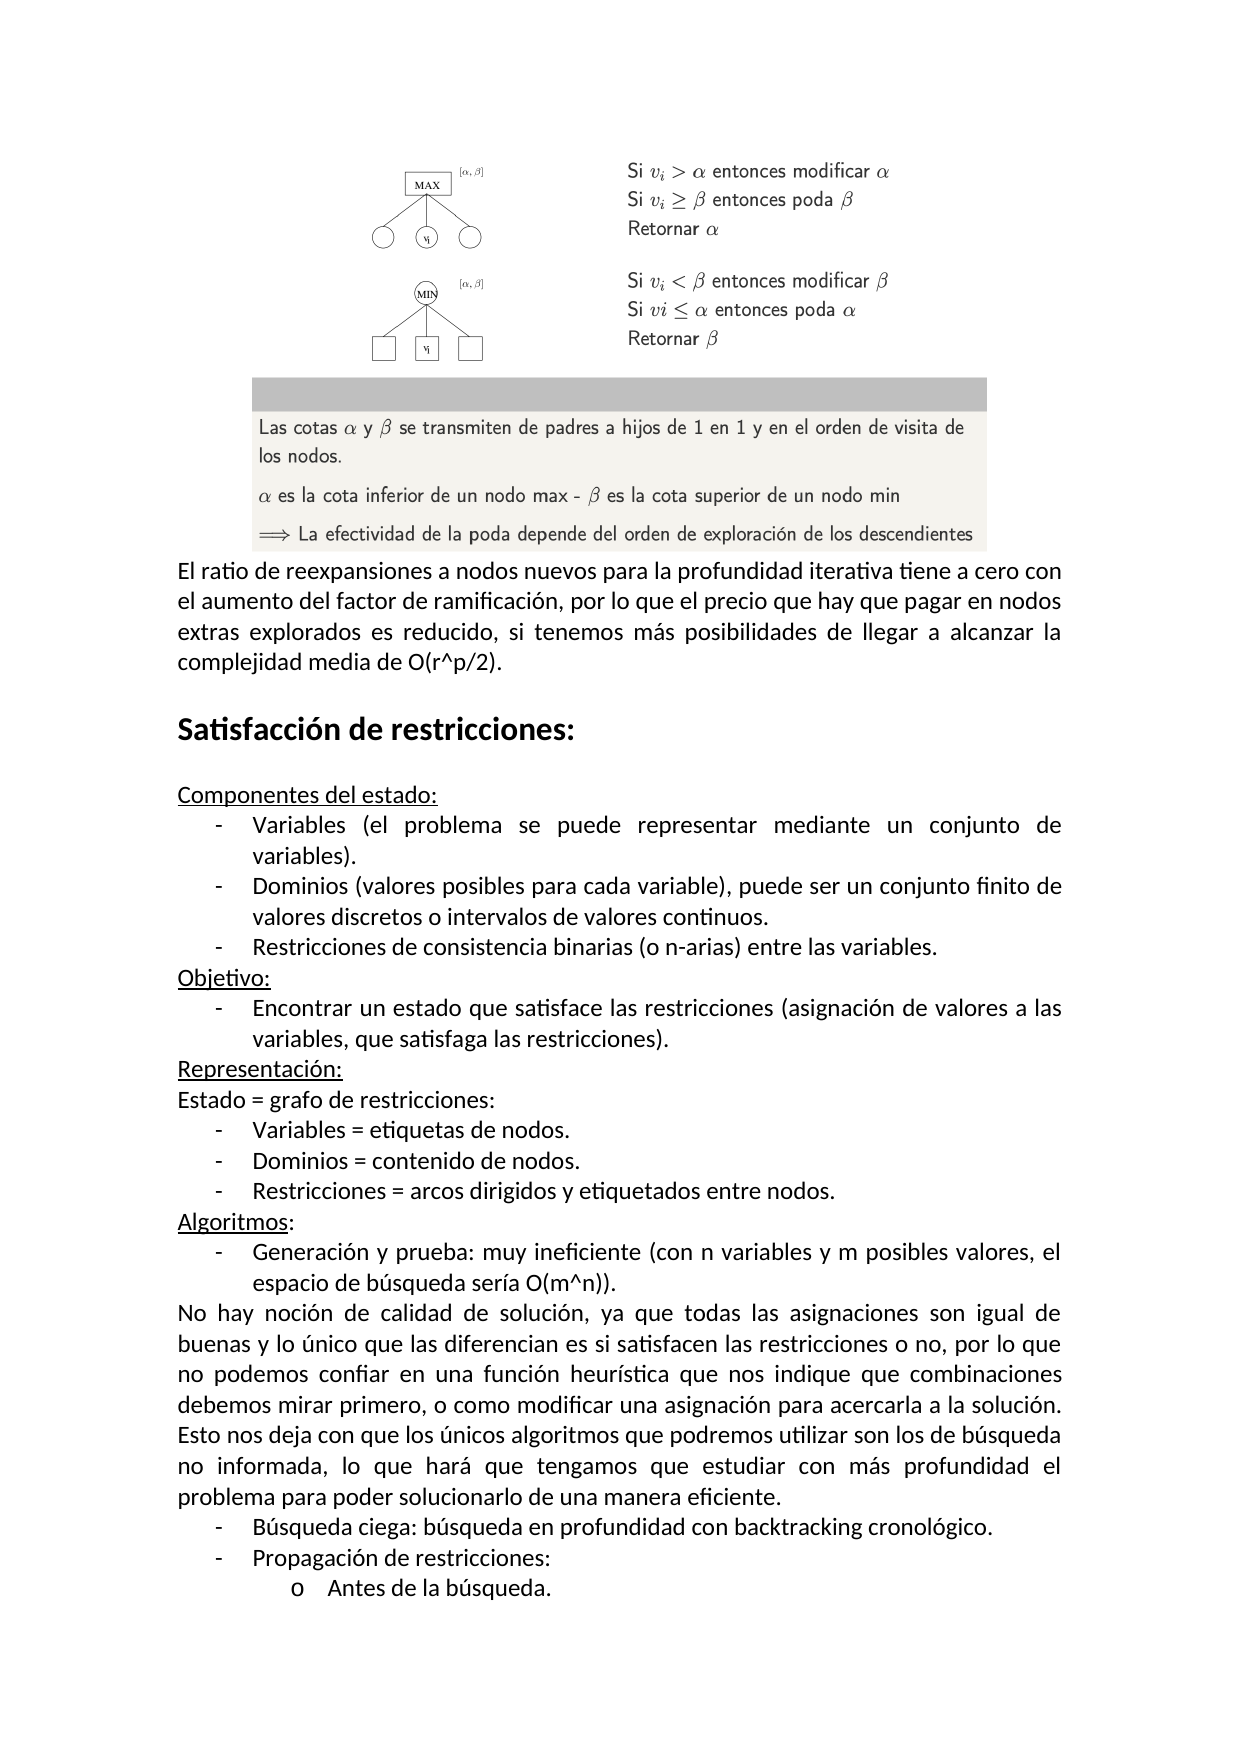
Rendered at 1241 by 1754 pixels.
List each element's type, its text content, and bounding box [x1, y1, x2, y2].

list Restricciones = arcos dirigidos y etiquetados entre nodos. [215, 1176, 1063, 1206]
text No hay noción de calidad de solución, ya que todas las asignaciones son igual de buenas y lo único que las diferencian es si satisfacen las restricciones o no, por lo que no podemos confiar en una función heurística que nos indique que combinaciones debemos mirar primero, o como modificar una asignación para acercarla a la solución. Esto nos deja con que los únicos algoritmos que podremos utilizar son los de búsqueda no informada, lo que hará que tengamos que estudiar con más profundidad el problema para poder solucionarlo de una manera eficiente. [177, 1298, 1063, 1511]
list Generación y prueba: muy ineficiente (con n variables y m posibles valores, el espacio de búsqueda sería O(m^n)). [215, 1237, 1063, 1298]
list Variables = etiquetas de nodos. [215, 1114, 1063, 1145]
text Componentes del estado: [177, 779, 1063, 809]
text Estado = grafo de restricciones: [177, 1084, 1063, 1114]
text Objetivo: [177, 962, 1063, 992]
list Búsqueda ciega: búsqueda en profundidad con backtracking cronológico. [215, 1511, 1063, 1542]
list Encontrar un estado que satisface las restricciones (asignación de valores a las variables, que satisfaga las restricciones). [215, 992, 1063, 1053]
text Algoritmos: [177, 1206, 1063, 1237]
list Dominios = contenido de nodos. [215, 1145, 1063, 1176]
list Variables (el problema se puede representar mediante un conjunto de variables). [215, 809, 1063, 870]
text Representación: [177, 1053, 1063, 1084]
list Dominios (valores posibles para cada variable), puede ser un conjunto finito de valores discretos o intervalos de valores continuos. [215, 870, 1063, 931]
picture [248, 147, 992, 555]
list Antes de la búsqueda. [290, 1572, 1063, 1604]
list Restricciones de consistencia binarias (o n-arias) entre las variables. [215, 931, 1063, 962]
text Satisfacción de restricciones: [177, 707, 1063, 748]
text El ratio de reexpansiones a nodos nuevos para la profundidad iterativa tiene a cero con el aumento del factor de ramificación, por lo que el precio que hay que pagar en nodos extras explorados es reducido, si tenemos más posibilidades de llegar a alcanzar la complejidad media de O(r^p/2). [177, 555, 1063, 677]
list Propagación de restricciones: [215, 1542, 1063, 1572]
